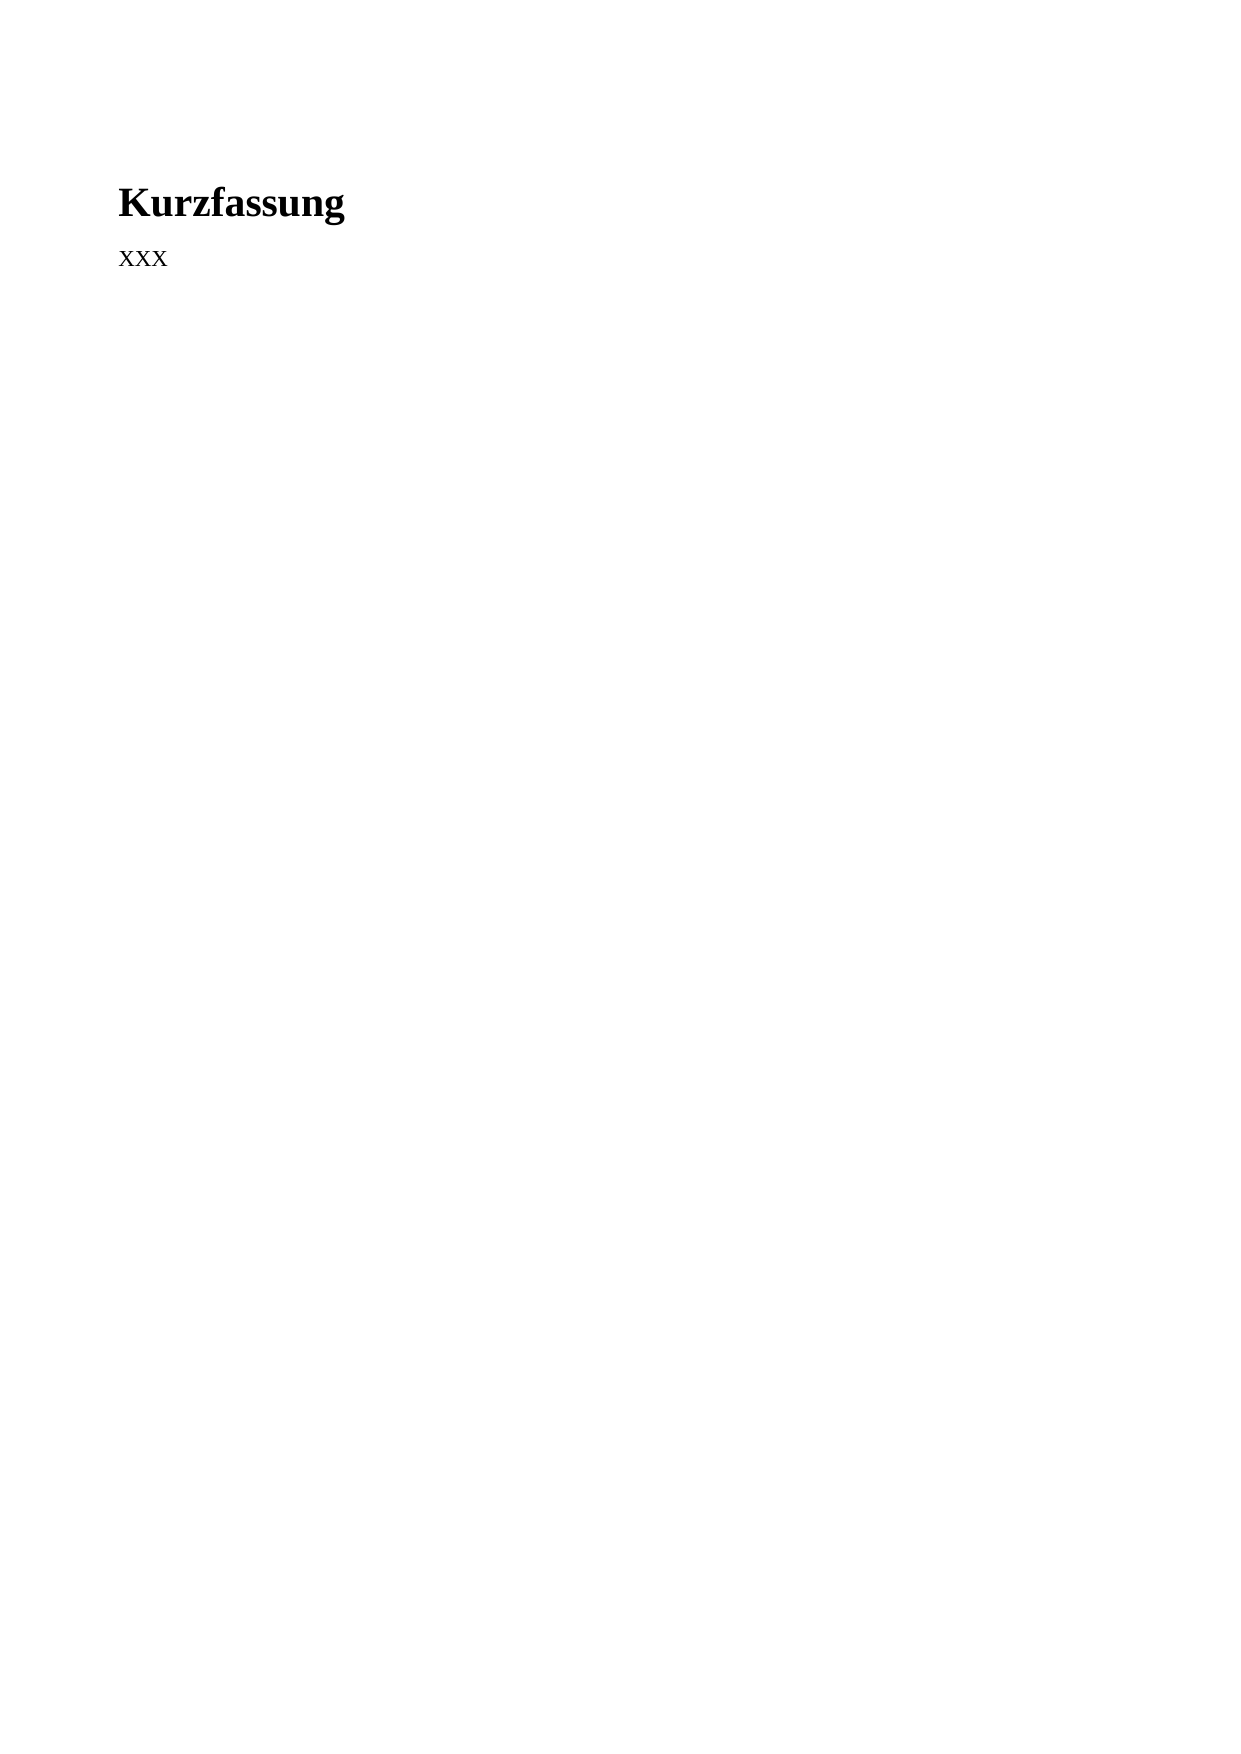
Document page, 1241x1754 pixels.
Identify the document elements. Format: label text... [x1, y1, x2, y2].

text XXX [118, 246, 1122, 272]
text Kurzfassung [118, 177, 1122, 225]
